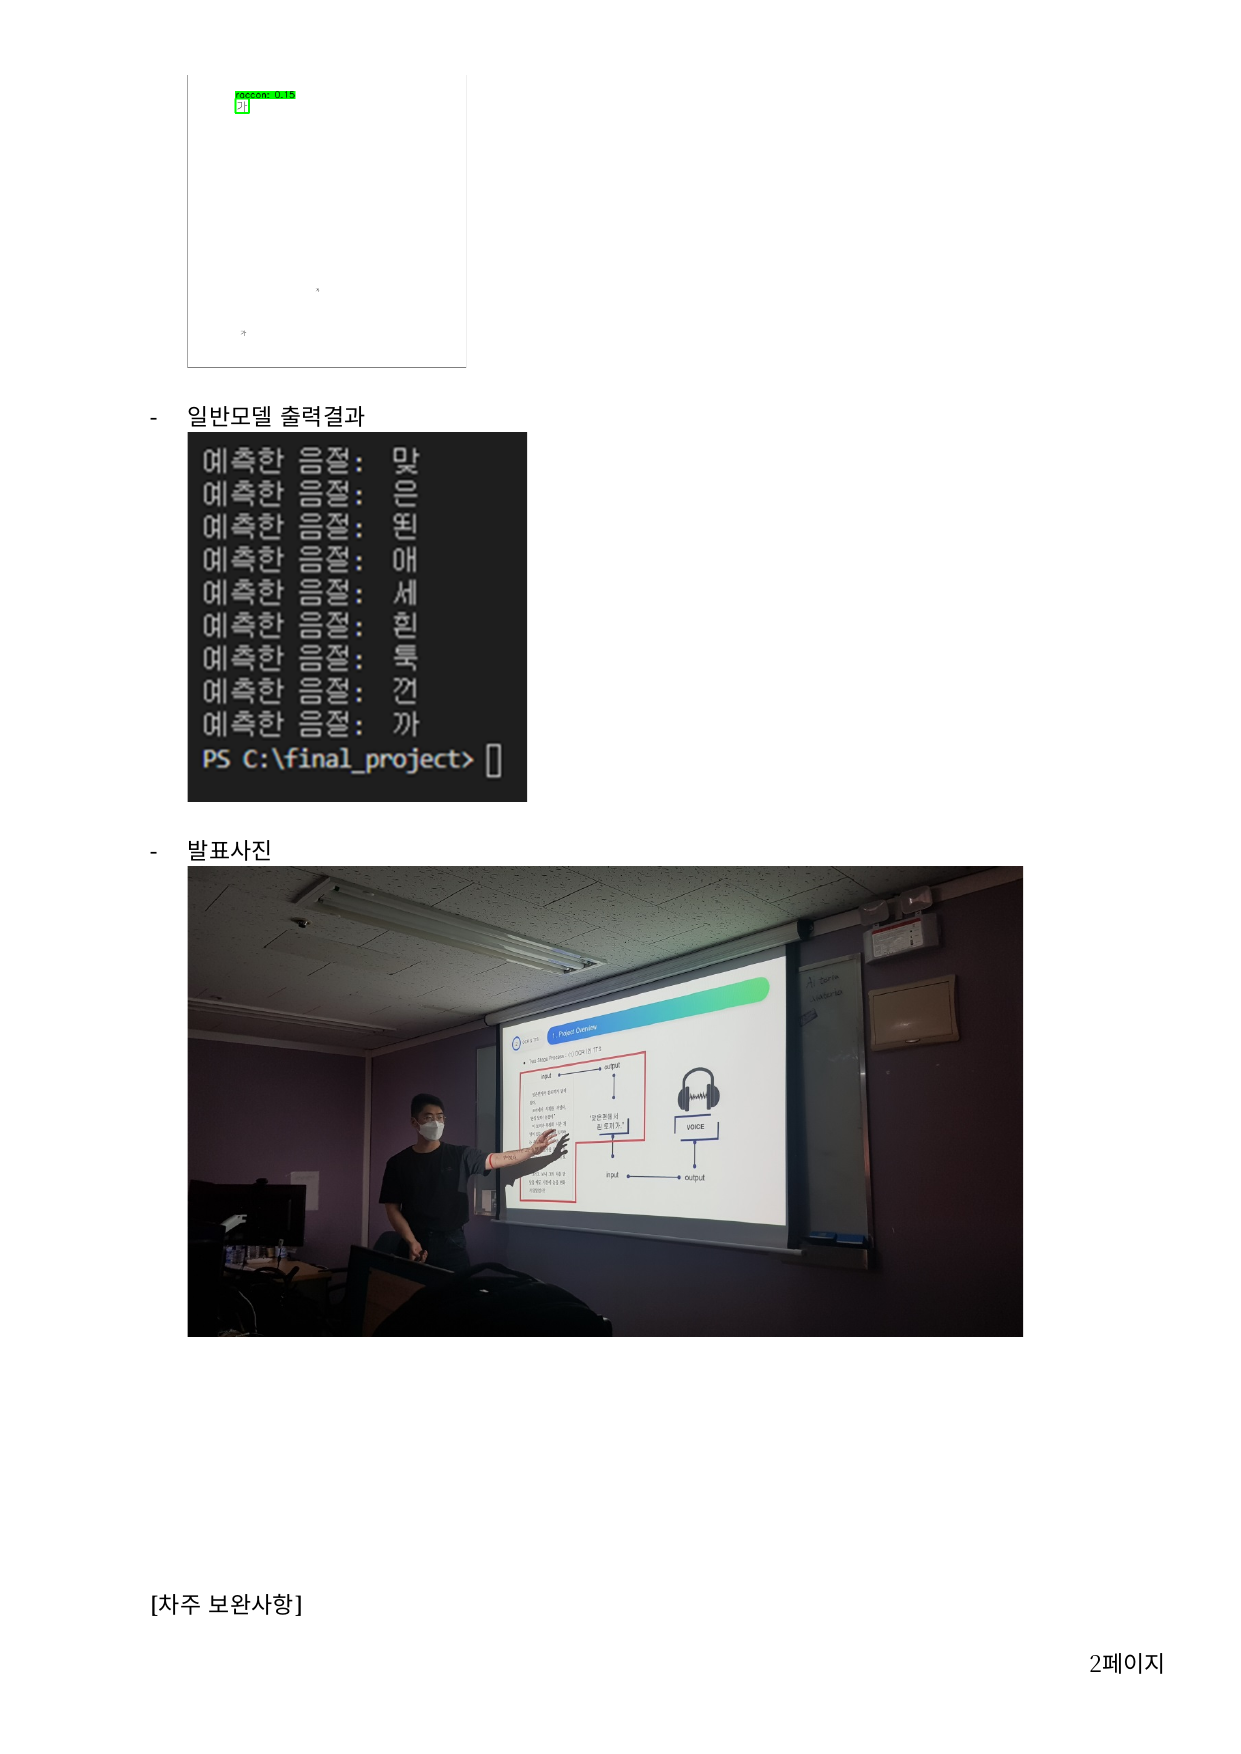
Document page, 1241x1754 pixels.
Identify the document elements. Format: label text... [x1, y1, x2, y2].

picture [187, 866, 1024, 1337]
picture [187, 75, 467, 368]
list 일반모델 출력결과 [150, 399, 1165, 432]
list 발표사진 [150, 833, 1165, 866]
picture [187, 432, 528, 802]
text [차주 보완사항] [150, 1587, 1165, 1620]
